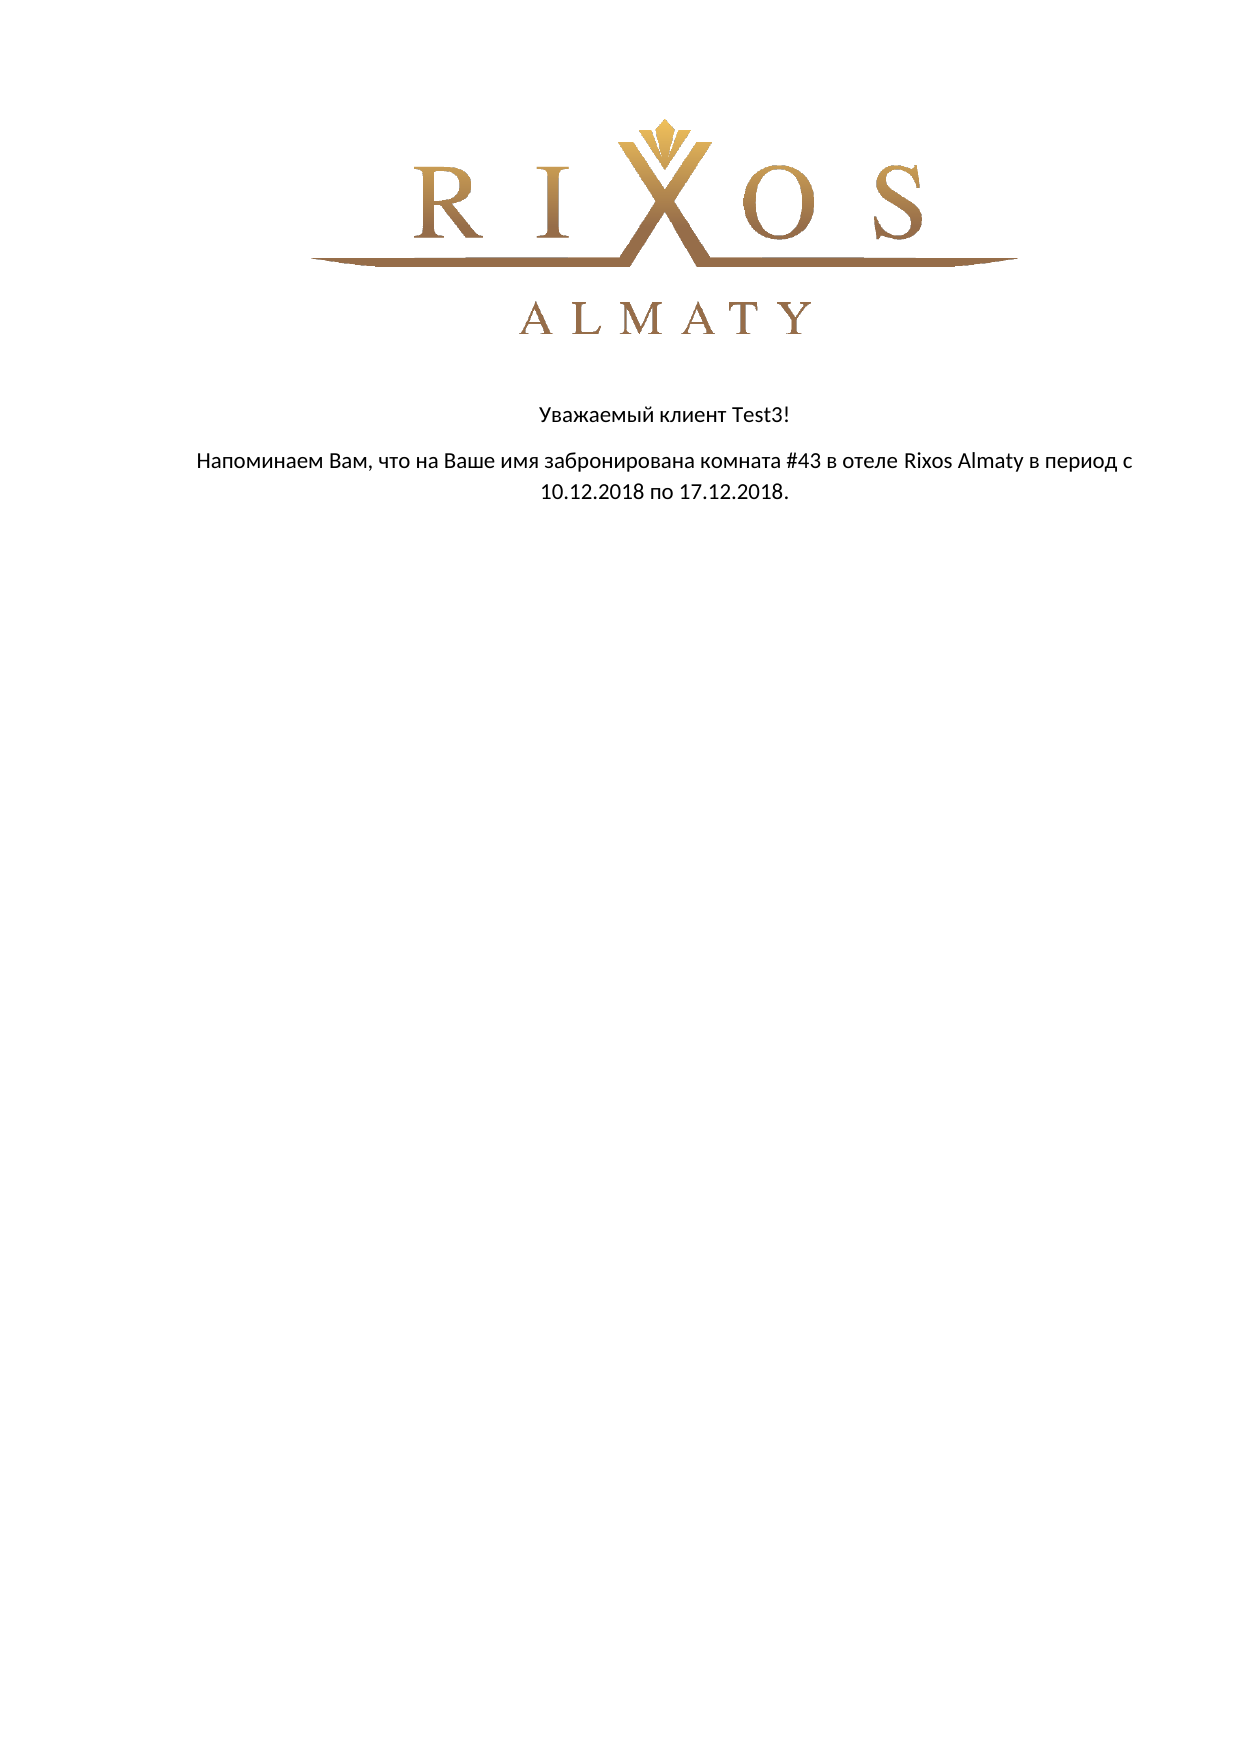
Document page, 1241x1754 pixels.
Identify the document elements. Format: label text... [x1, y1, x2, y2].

picture [311, 118, 1018, 334]
text Напоминаем Вам, что на Ваше имя забронирована комната #43 в отеле Rixos Almaty в период с 10.12.2018 по 17.12.2018. [177, 447, 1152, 505]
text Уважаемый клиент Test3! [177, 400, 1152, 428]
